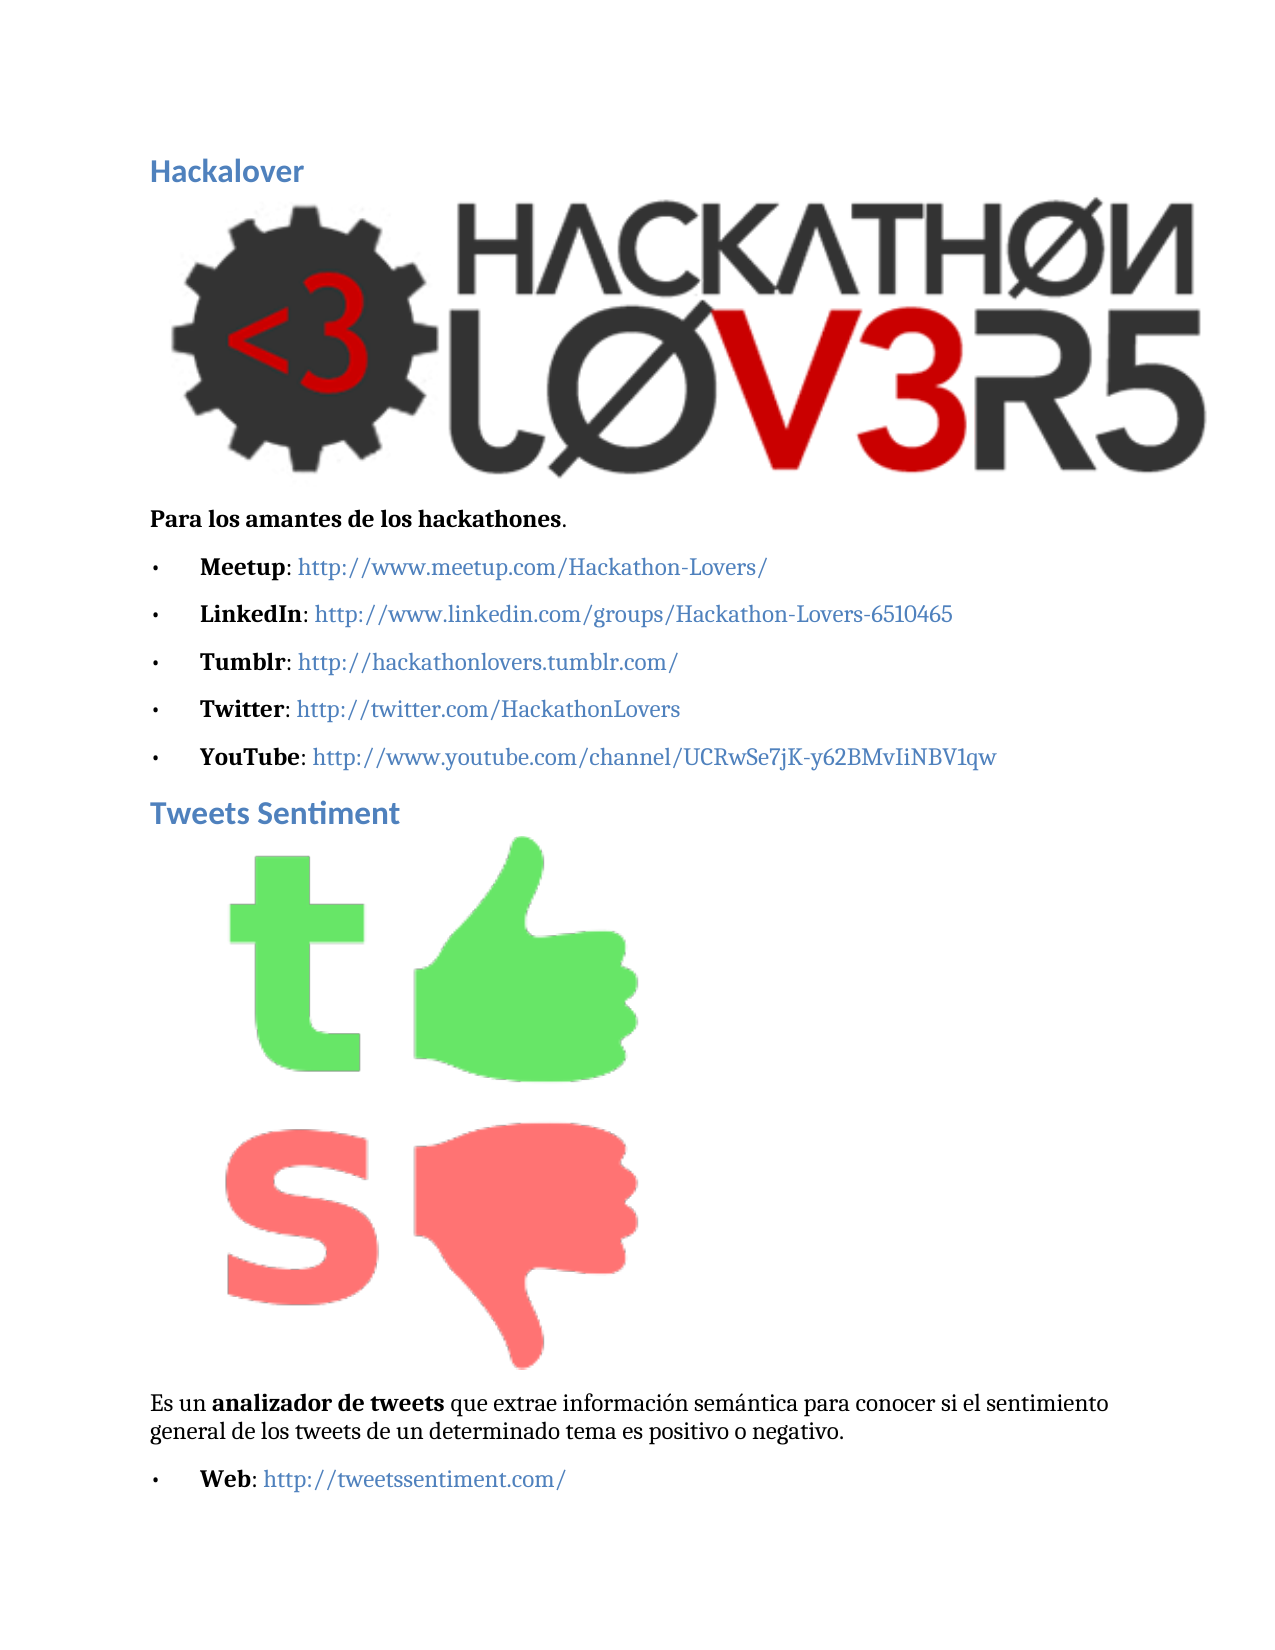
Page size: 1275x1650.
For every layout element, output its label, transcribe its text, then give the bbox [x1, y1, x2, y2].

list Web: http://tweetssentiment.com/ [150, 1465, 1125, 1493]
list Tumblr: http://hackathonlovers.tumblr.com/ [150, 647, 1125, 676]
picture [168, 194, 1211, 487]
list LinkedIn: http://www.linkedin.com/groups/Hackathon-Lovers-6510465 [150, 600, 1125, 629]
text Para los amantes de los hackathones. [150, 505, 1125, 534]
list Twitter: http://twitter.com/HackathonLovers [150, 695, 1125, 724]
picture [168, 836, 703, 1370]
text Es un analizador de tweets que extrae información semántica para conocer si el sentimiento general de los tweets de un determinado tema es positivo o negativo. [150, 1388, 1125, 1446]
list YouTube: http://www.youtube.com/channel/UCRwSe7jK-y62BMvIiNBV1qw [150, 742, 1125, 771]
subtitle Tweets Sentiment [150, 792, 1125, 833]
subtitle Hackalover [150, 150, 1125, 191]
list Meetup: http://www.meetup.com/Hackathon-Lovers/ [150, 552, 1125, 581]
